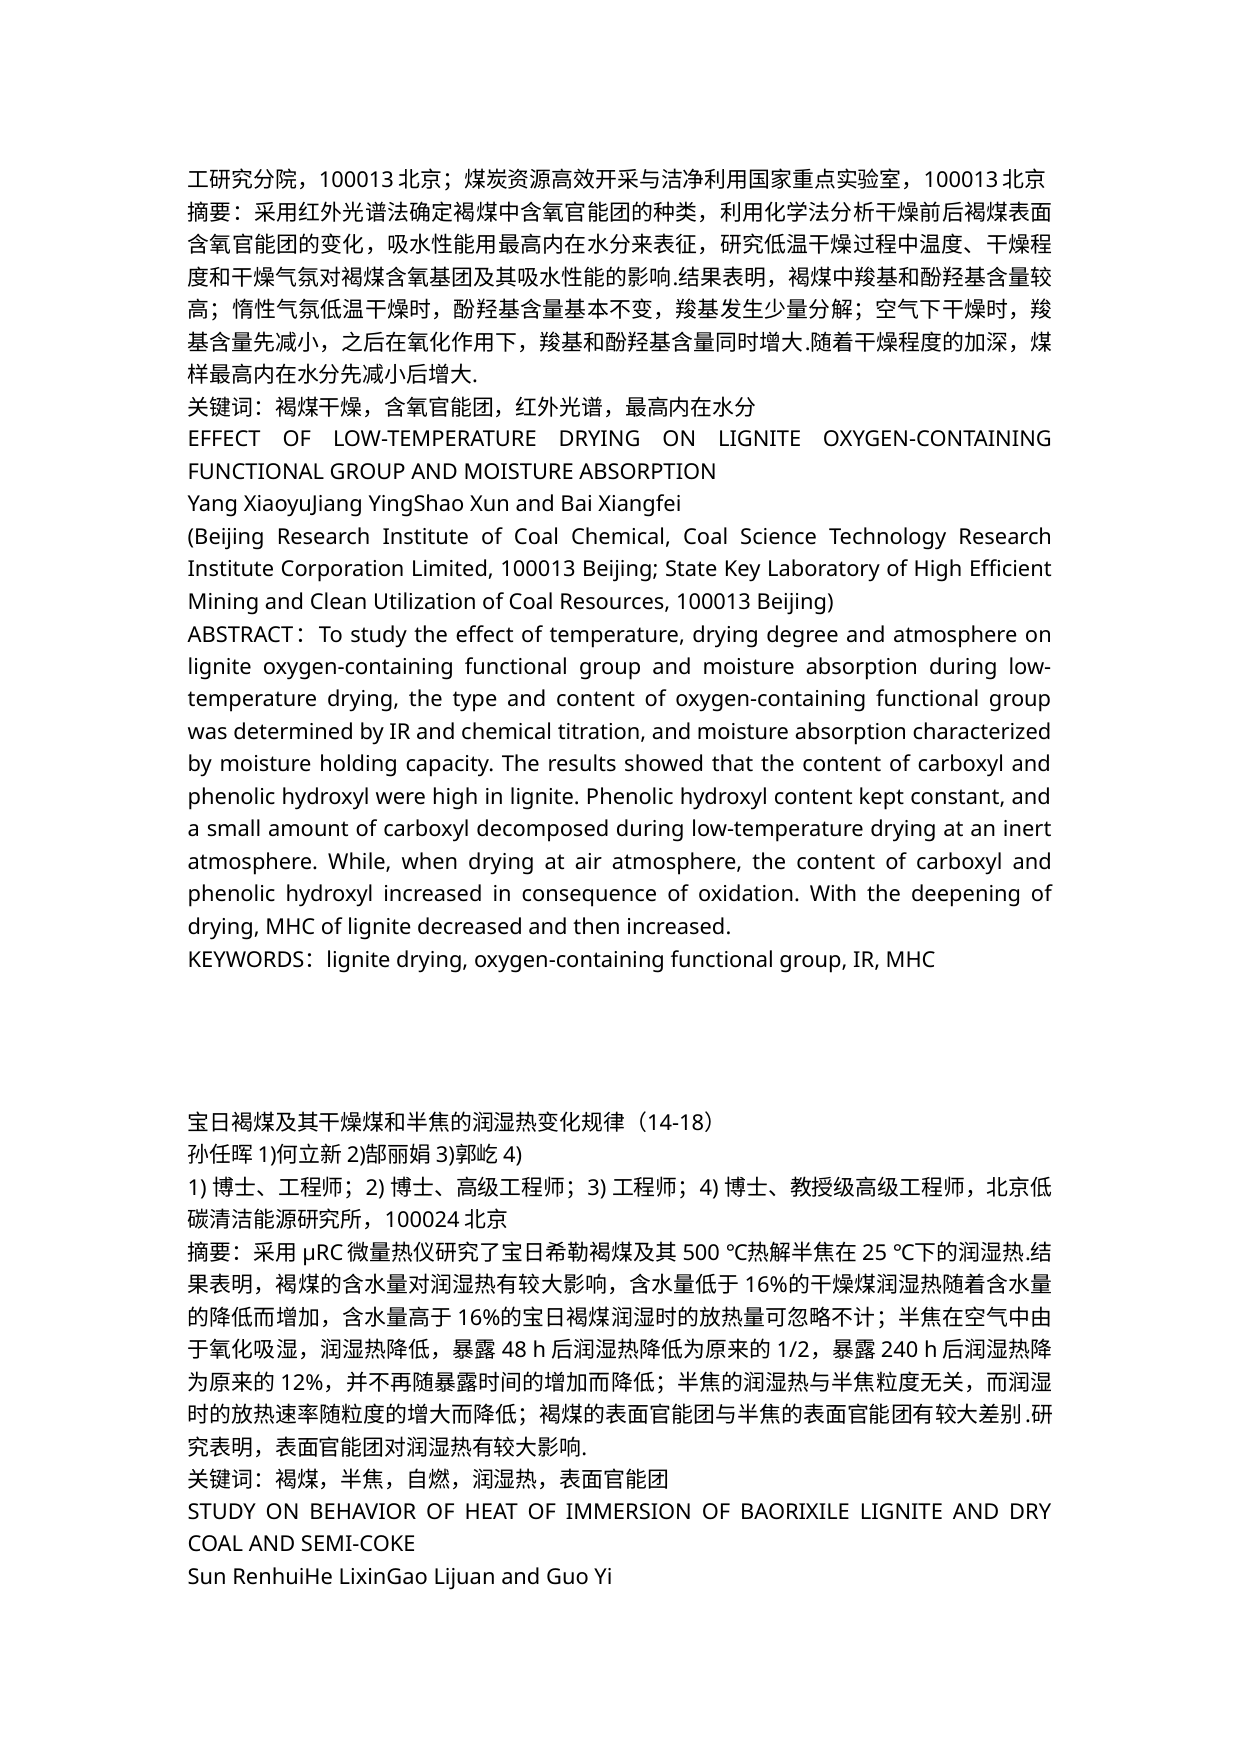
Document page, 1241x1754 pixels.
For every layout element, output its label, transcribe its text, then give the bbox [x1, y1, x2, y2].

text 1) 博士、工程师；2) 博士、高级工程师；3) 工程师；4) 博士、教授级高级工程师，北京低碳清洁能源研究所，100024北京 [187, 1169, 1053, 1234]
text 关键词：褐煤，半焦，自燃，润湿热，表面官能团 [187, 1462, 1053, 1494]
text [187, 162, 1053, 194]
text 关键词：褐煤干燥，含氧官能团，红外光谱，最高内在水分 [187, 389, 1053, 422]
text KEYWORDS：lignite drying, oxygen-containing functional group, IR, MHC [187, 942, 1053, 974]
text 摘要：采用μRC微量热仪研究了宝日希勒褐煤及其热解半焦在下的润湿热.结果表明，褐煤的含水量对润湿热有较大影响，含水量低于16%的干燥煤润湿热随着含水量的降低而增加，含水量高于16%的宝日褐煤润湿时的放热量可忽略不计；半焦在空气中由于氧化吸湿，润湿热降低，暴露48 h后润湿热降低为原来的1/2，暴露240 h后润湿热降为原来的12%，并不再随暴露时间的增加而降低；半焦的润湿热与半焦粒度无关，而润湿时的放热速率随粒度的增大而降低；褐煤的表面官能团与半焦的表面官能团有较大差别.研究表明，表面官能团对润湿热有较大影响. [187, 1234, 1053, 1462]
text (Beijing Research Institute of Coal Chemical, Coal Science Technology Research Institute Corporation Limited, 100013 ; State Key Laboratory of High Efficient Mining and Clean Utilization of Coal Resources, 100013 ) [187, 519, 1053, 617]
text EFFECT OF LOW-TEMPERATURE DRYING ON LIGNITE OXYGEN-CONTAINING FUNCTIONAL GROUP AND MOISTURE ABSORPTION [187, 422, 1053, 487]
text STUDY ON BEHAVIOR OF HEAT OF IMMERSION OF BAORIXILE LIGNITE AND DRY COAL AND SEMI-COKE [187, 1494, 1053, 1559]
text Sun RenhuiHe LixinGao Lijuan and Guo Yi [187, 1559, 1053, 1592]
text 宝日褐煤及其干燥煤和半焦的润湿热变化规律（14-18） [187, 1104, 1053, 1137]
text Yang XiaoyuJiang YingShao Xun and Bai Xiangfei [187, 487, 1053, 519]
text 孙任晖1)何立新2)郜丽娟3)郭屹4) [187, 1137, 1053, 1169]
text ABSTRACT：To study the effect of temperature, drying degree and atmosphere on lignite oxygen-containing functional group and moisture absorption during low-temperature drying, the type and content of oxygen-containing functional group was determined by IR and chemical titration, and moisture absorption characterized by moisture holding capacity. The results showed that the content of carboxyl and phenolic hydroxyl were high in lignite. Phenolic hydroxyl content kept constant, and a small amount of carboxyl decomposed during low-temperature drying at an inert atmosphere. While, when drying at air atmosphere, the content of carboxyl and phenolic hydroxyl increased in consequence of oxidation. With the deepening of drying, MHC of lignite decreased and then increased. [187, 617, 1053, 942]
text 摘要：采用红外光谱法确定褐煤中含氧官能团的种类，利用化学法分析干燥前后褐煤表面含氧官能团的变化，吸水性能用最高内在水分来表征，研究低温干燥过程中温度、干燥程度和干燥气氛对褐煤含氧基团及其吸水性能的影响.结果表明，褐煤中羧基和酚羟基含量较高；惰性气氛低温干燥时，酚羟基含量基本不变，羧基发生少量分解；空气下干燥时，羧基含量先减小，之后在氧化作用下，羧基和酚羟基含量同时增大.随着干燥程度的加深，煤样最高内在水分先减小后增大. [187, 194, 1053, 389]
